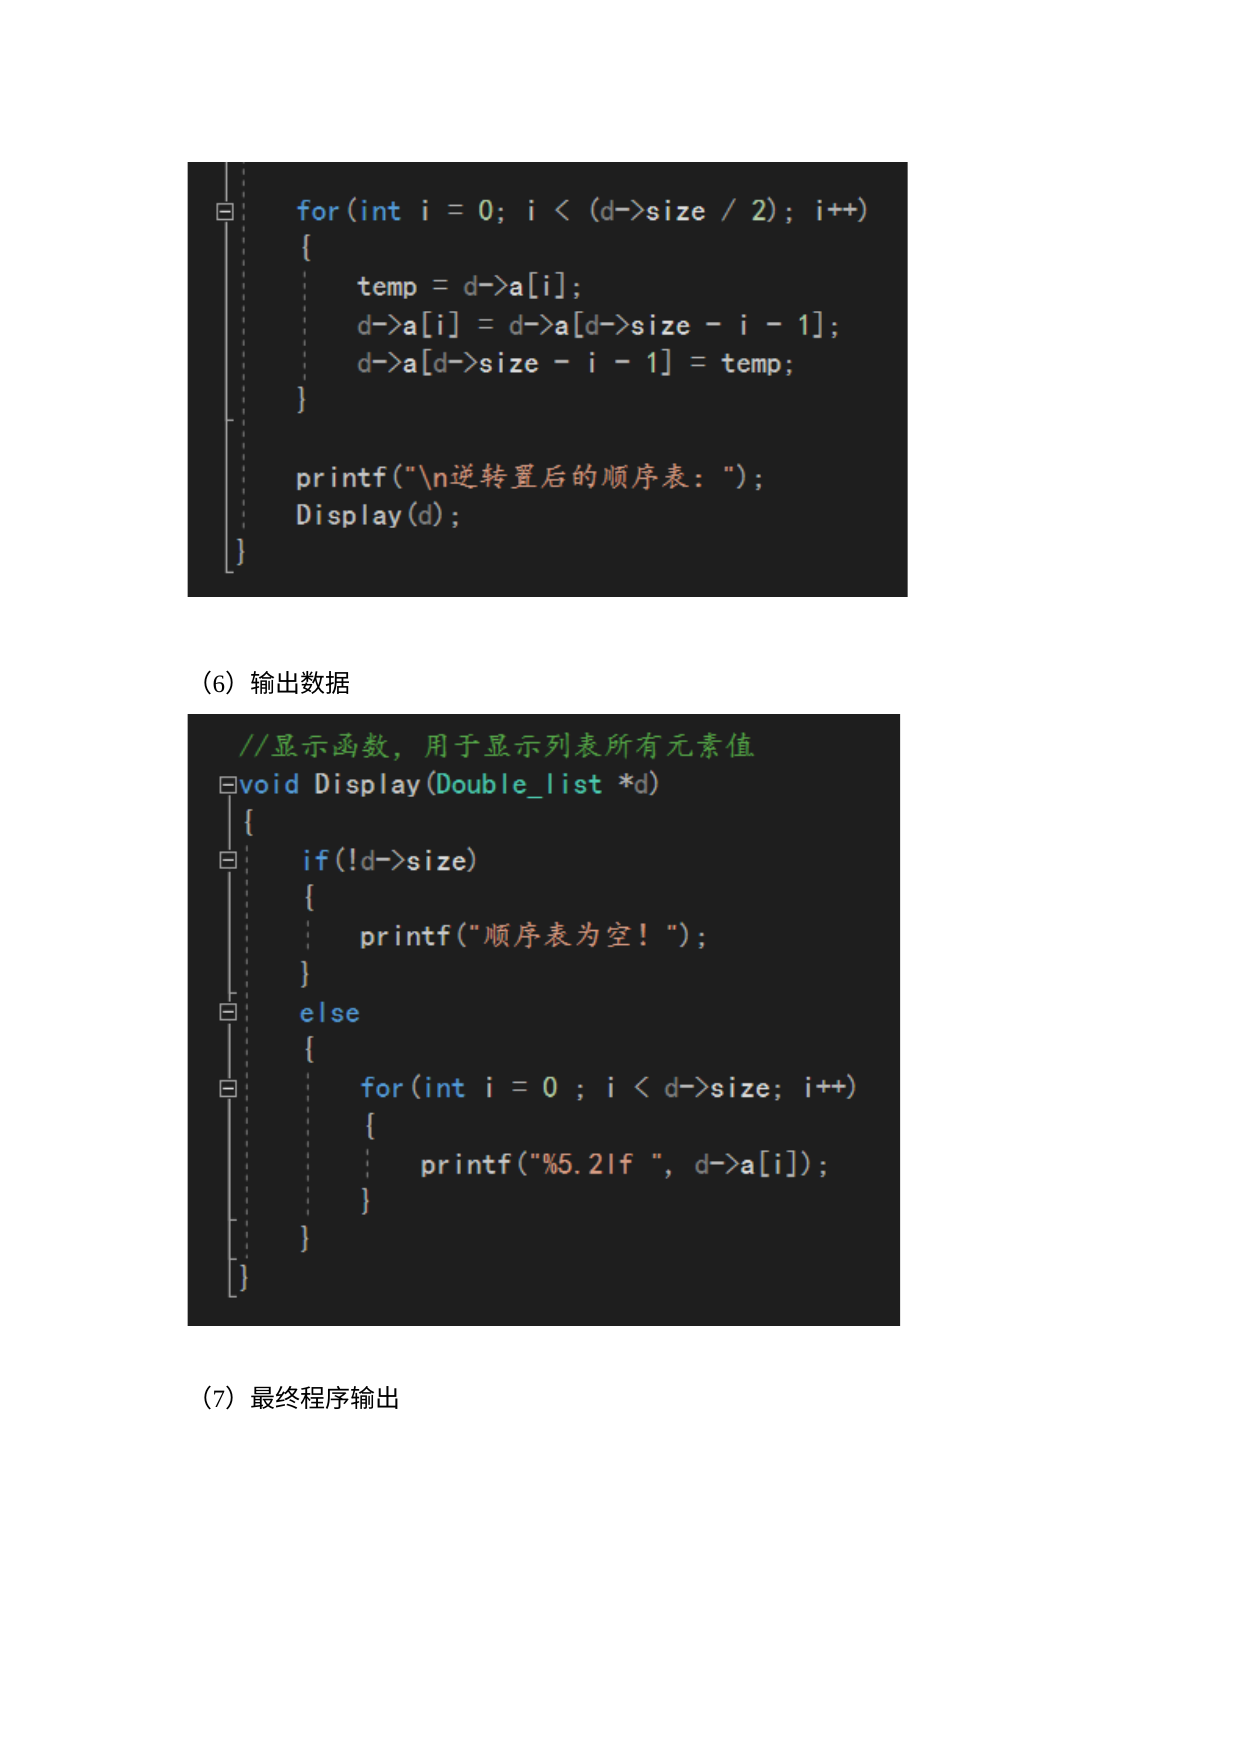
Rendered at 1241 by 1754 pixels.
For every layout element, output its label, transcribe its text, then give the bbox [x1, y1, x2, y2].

text （6）输出数据 [187, 649, 1053, 714]
picture [187, 162, 908, 597]
picture [187, 714, 901, 1326]
text （7）最终程序输出 [187, 1364, 1053, 1429]
